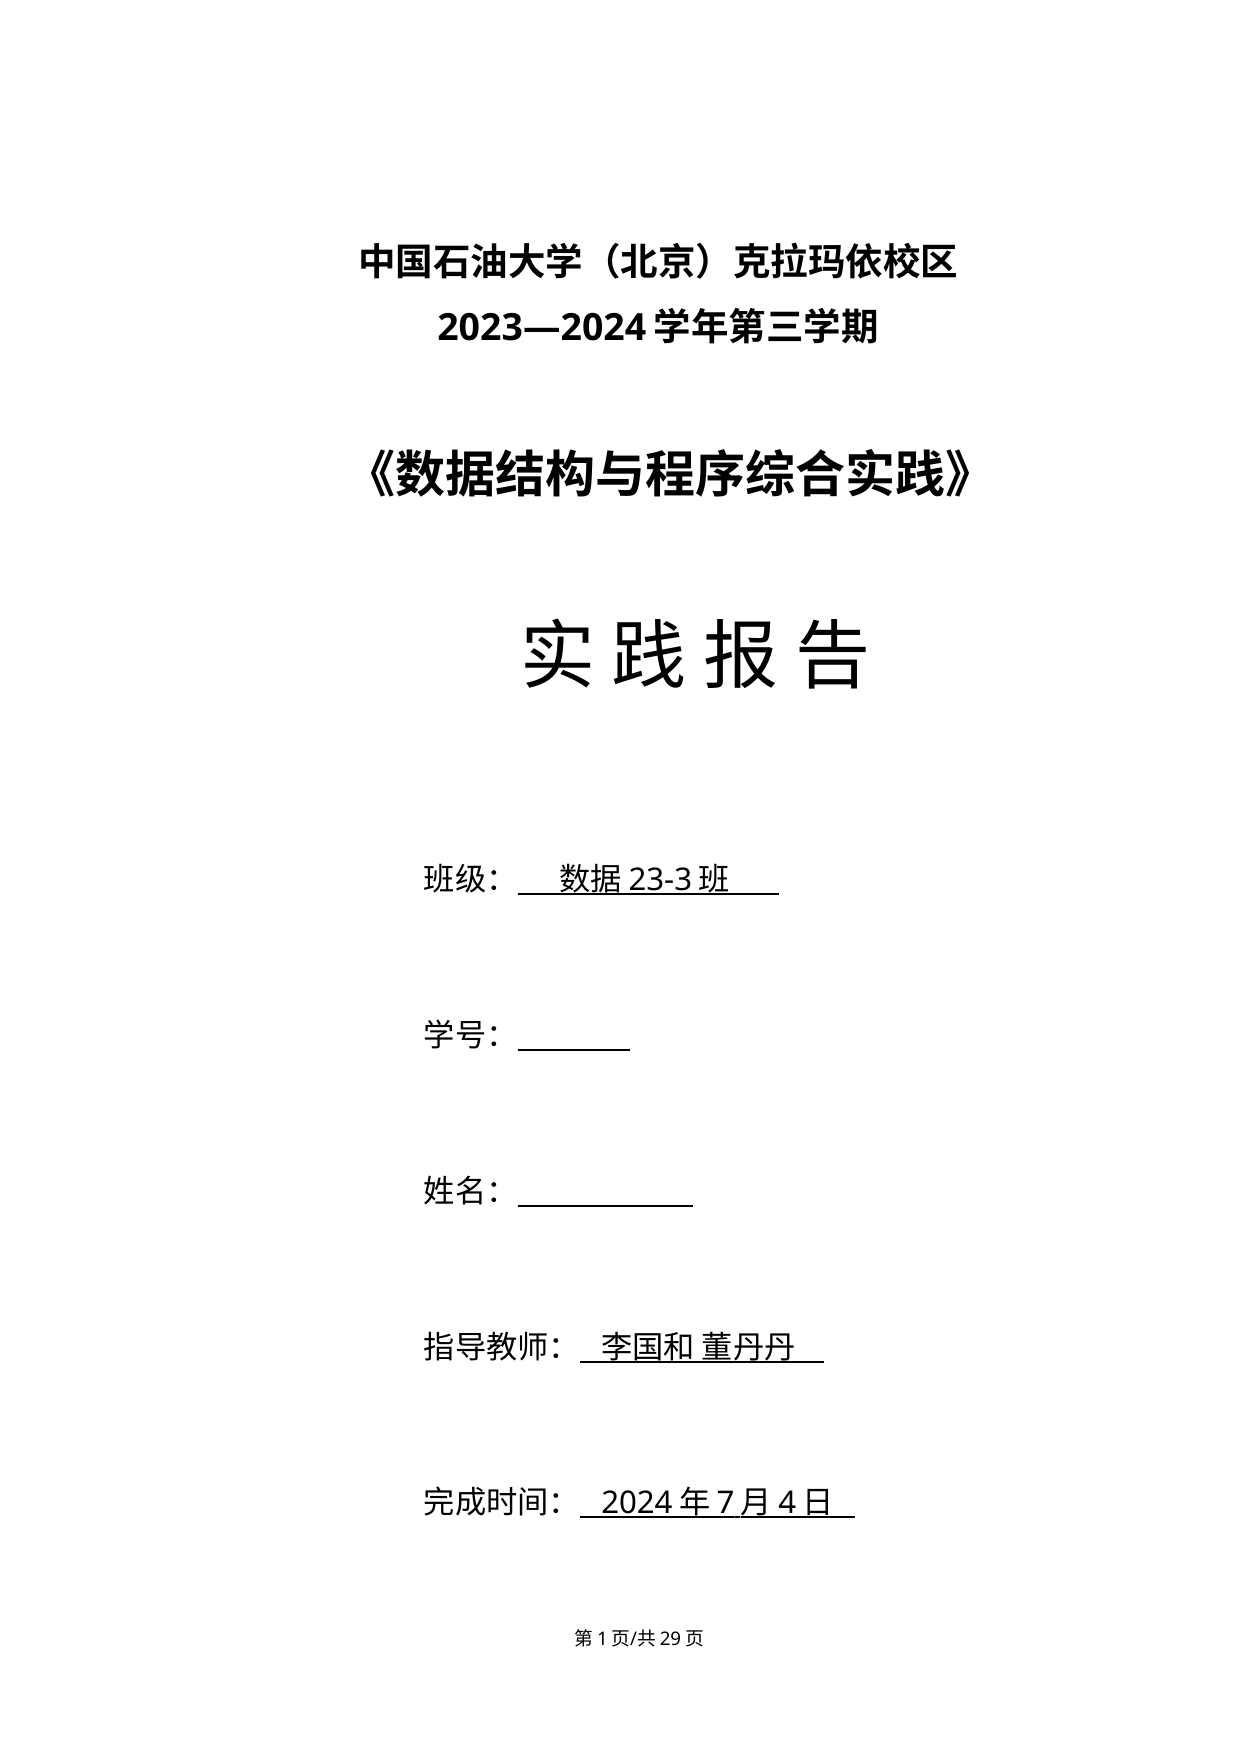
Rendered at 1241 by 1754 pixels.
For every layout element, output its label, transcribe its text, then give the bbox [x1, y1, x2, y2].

text 2023—2024学年第三学期 [187, 292, 1053, 357]
text 实 践 报 告 [187, 584, 1053, 714]
text 指导教师： 李国和 董丹丹 [187, 1312, 1053, 1377]
text 班级： 数据23-3班 [187, 844, 1053, 909]
text 姓名： [187, 1156, 1053, 1221]
text 完成时间： 2024年7月4日 [187, 1467, 1053, 1532]
text 中国石油大学（北京）克拉玛依校区 [187, 227, 1053, 292]
text 学号： [187, 1000, 1053, 1065]
text 《数据结构与程序综合实践》 [187, 422, 1053, 519]
